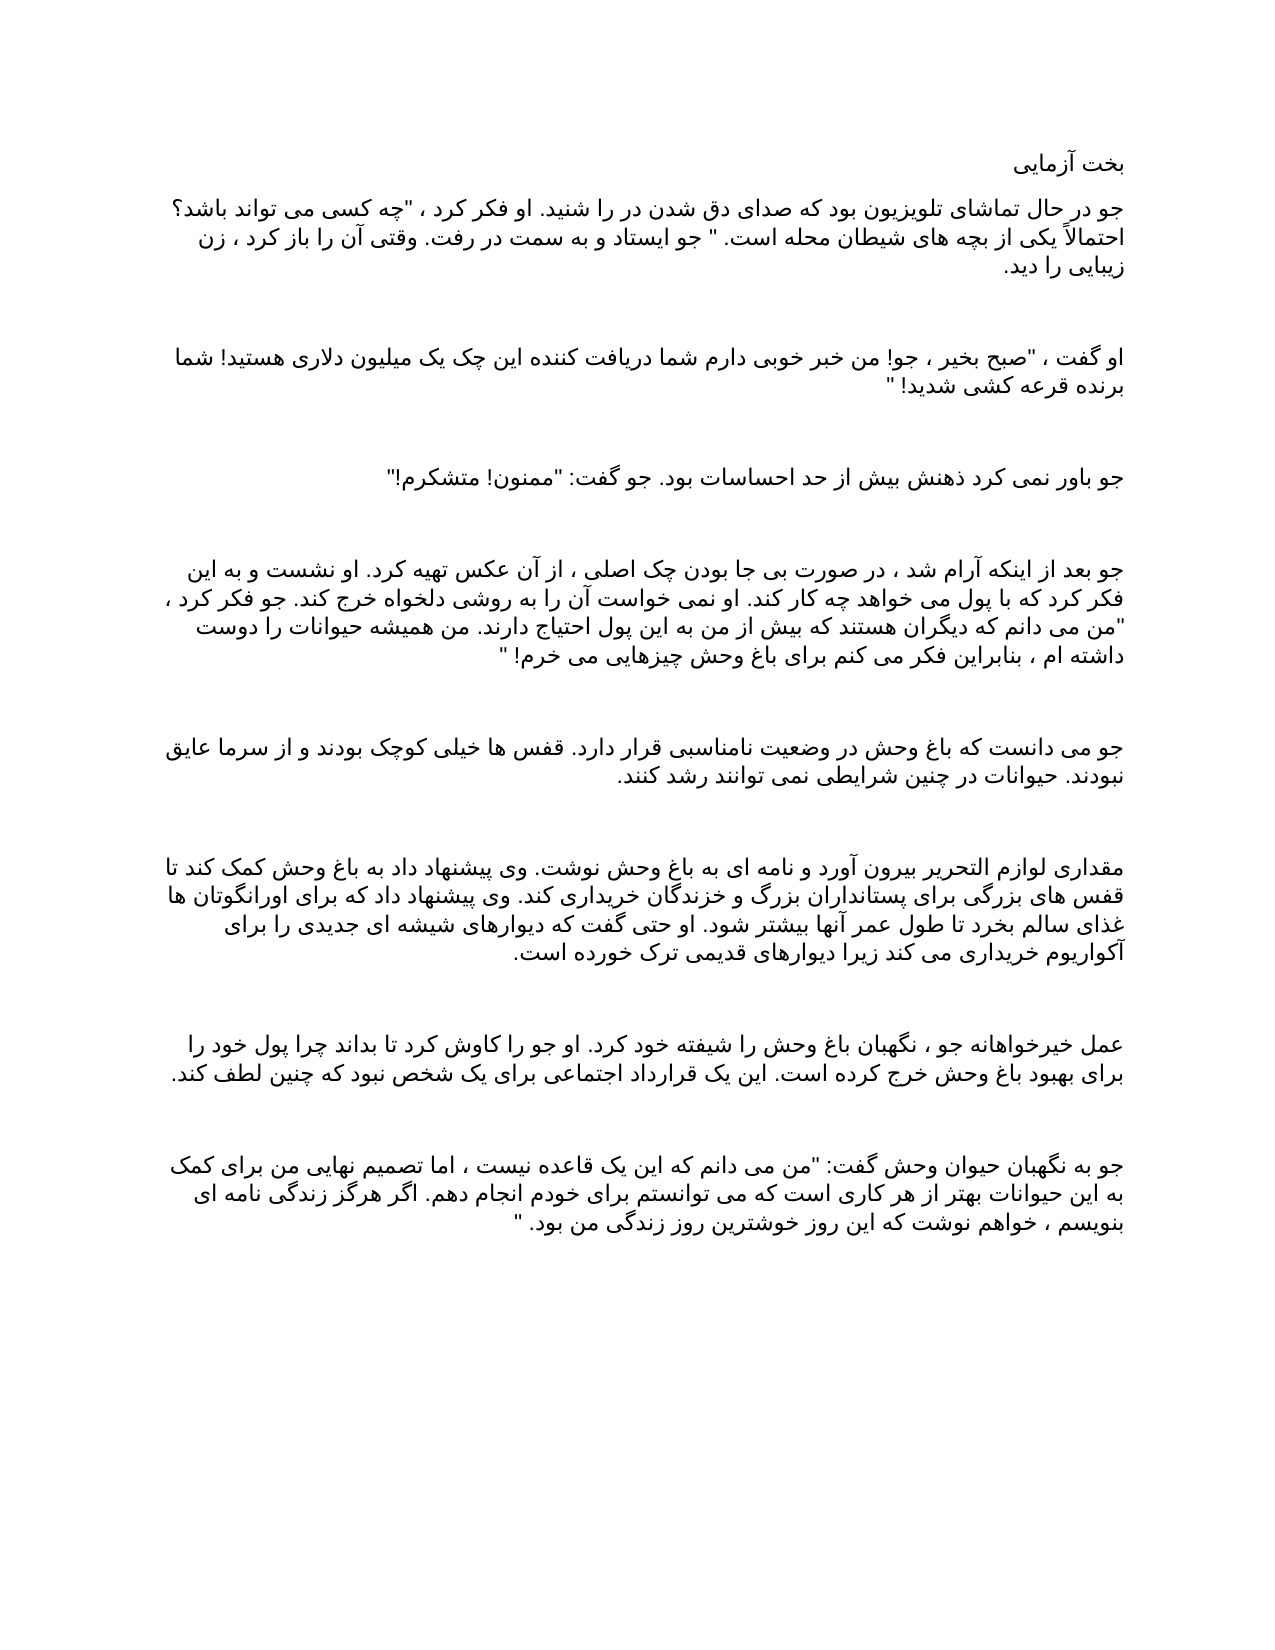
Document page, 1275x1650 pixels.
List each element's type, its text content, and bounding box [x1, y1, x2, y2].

text عمل خیرخواهانه جو ، نگهبان باغ وحش را شیفته خود کرد. او جو را کاوش کرد تا بداند چرا پول خود را برای بهبود باغ وحش خرج کرده است. این یک قرارداد اجتماعی برای یک شخص نبود که چنین لطف کند. [150, 1031, 1125, 1086]
text او گفت ، "صبح بخیر ، جو! من خبر خوبی دارم شما دریافت کننده این چک یک میلیون دلاری هستید! شما برنده قرعه کشی شدید! " [150, 344, 1125, 399]
text مقداری لوازم التحریر بیرون آورد و نامه ای به باغ وحش نوشت. وی پیشنهاد داد به باغ وحش کمک کند تا قفس های بزرگی برای پستانداران بزرگ و خزندگان خریداری کند. وی پیشنهاد داد که برای اورانگوتان ها غذای سالم بخرد تا طول عمر آنها بیشتر شود. او حتی گفت که دیوارهای شیشه ای جدیدی را برای آکواریوم خریداری می کند زیرا دیوارهای قدیمی ترک خورده است. [150, 854, 1125, 966]
text جو می دانست که باغ وحش در وضعیت نامناسبی قرار دارد. قفس ها خیلی کوچک بودند و از سرما عایق نبودند. حیوانات در چنین شرایطی نمی توانند رشد کنند. [150, 734, 1125, 788]
text بخت آزمایی [150, 150, 1125, 176]
text جو به نگهبان حیوان وحش گفت: "من می دانم که این یک قاعده نیست ، اما تصمیم نهایی من برای کمک به این حیوانات بهتر از هر کاری است که می توانستم برای خودم انجام دهم. اگر هرگز زندگی نامه ای بنویسم ، خواهم نوشت که این روز خوشترین روز زندگی من بود. " [150, 1152, 1125, 1235]
text جو بعد از اینکه آرام شد ، در صورت بی جا بودن چک اصلی ، از آن عکس تهیه کرد. او نشست و به این فکر کرد که با پول می خواهد چه کار کند. او نمی خواست آن را به روشی دلخواه خرج کند. جو فکر کرد ، "من می دانم که دیگران هستند که بیش از من به این پول احتیاج دارند. من همیشه حیوانات را دوست داشته ام ، بنابراین فکر می کنم برای باغ وحش چیزهایی می خرم! " [150, 556, 1125, 668]
text جو در حال تماشای تلویزیون بود که صدای دق شدن در را شنید. او فکر کرد ، "چه کسی می تواند باشد؟ احتمالاً یکی از بچه های شیطان محله است. " جو ایستاد و به سمت در رفت. وقتی آن را باز کرد ، زن زیبایی را دید. [150, 195, 1125, 278]
text جو باور نمی کرد ذهنش بیش از حد احساسات بود. جو گفت: "ممنون! متشکرم!" [150, 464, 1125, 491]
